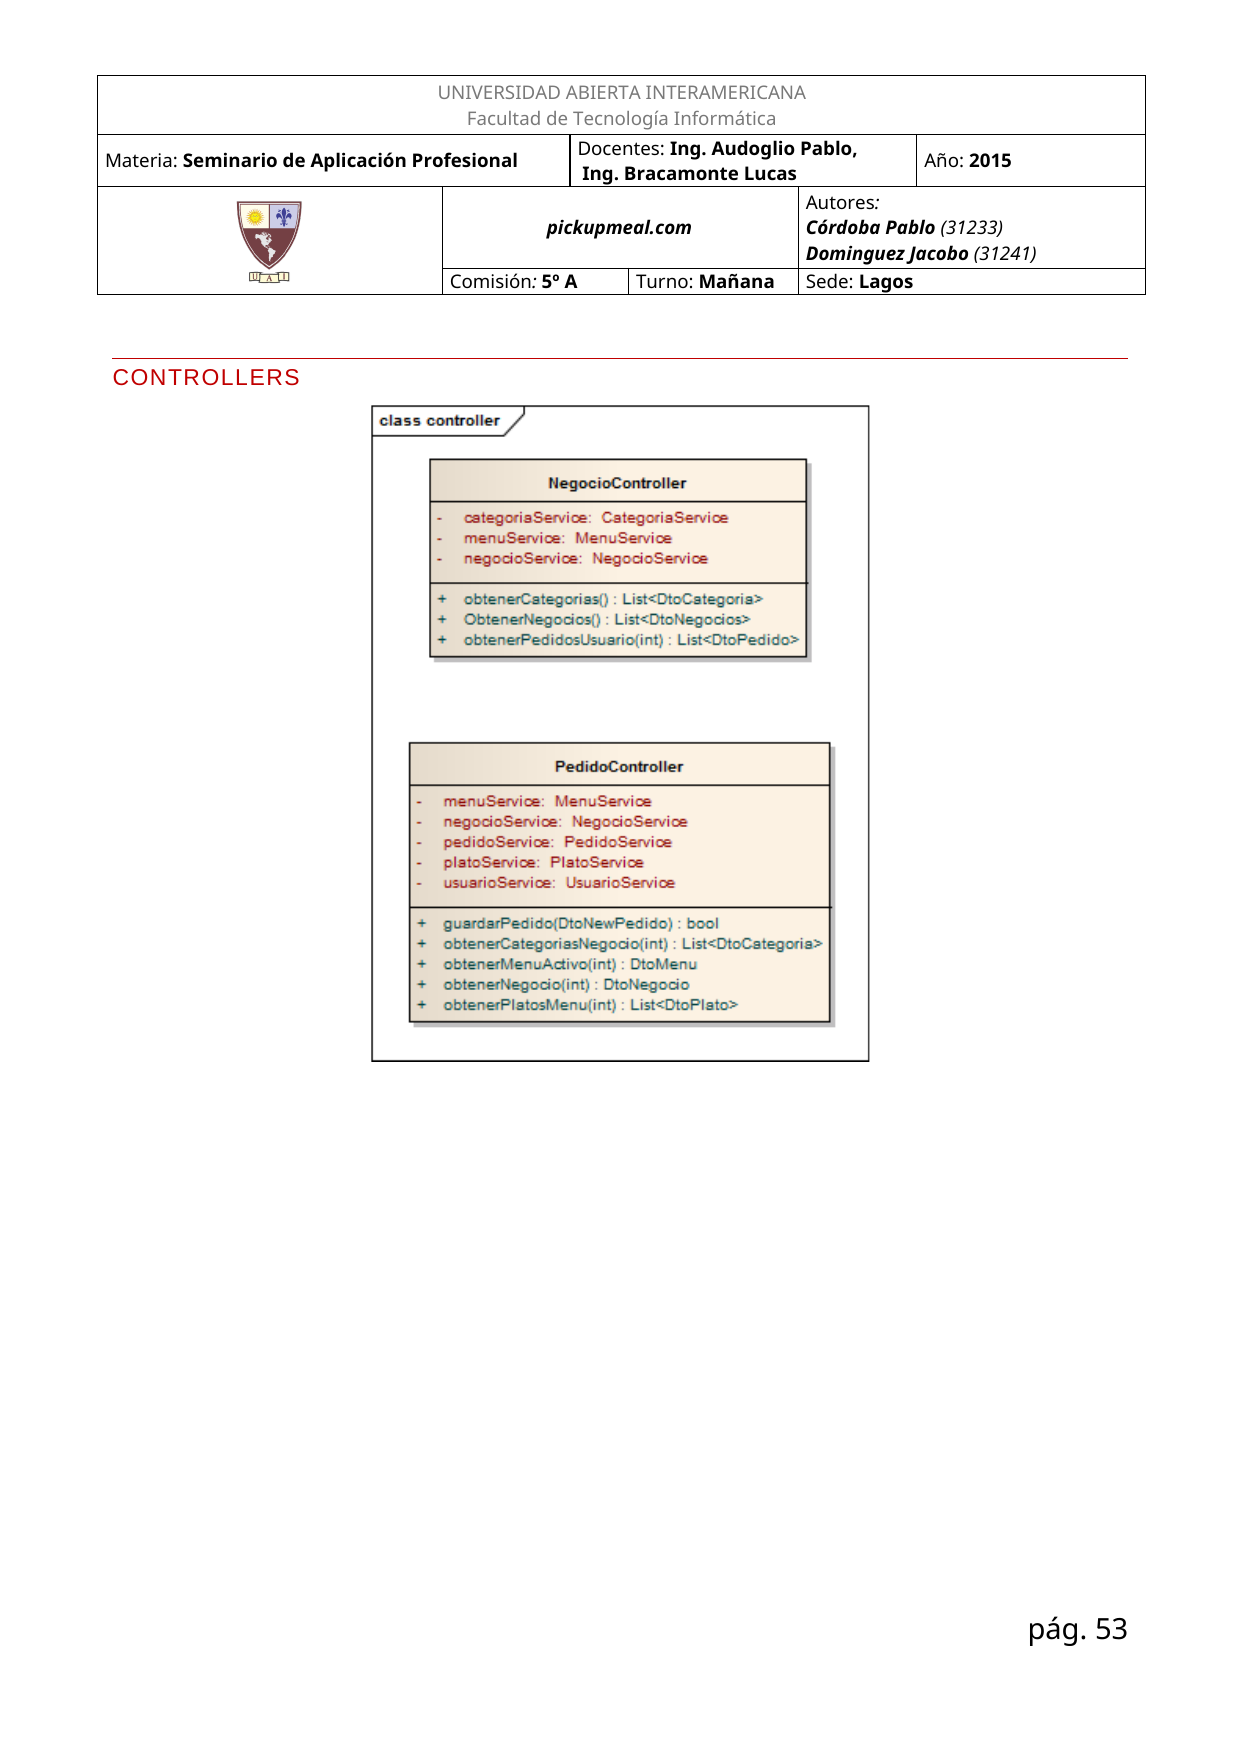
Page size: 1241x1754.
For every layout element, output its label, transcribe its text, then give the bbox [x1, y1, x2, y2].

subtitle Controllers [112, 359, 1128, 390]
picture [222, 195, 317, 286]
picture [371, 405, 870, 1062]
